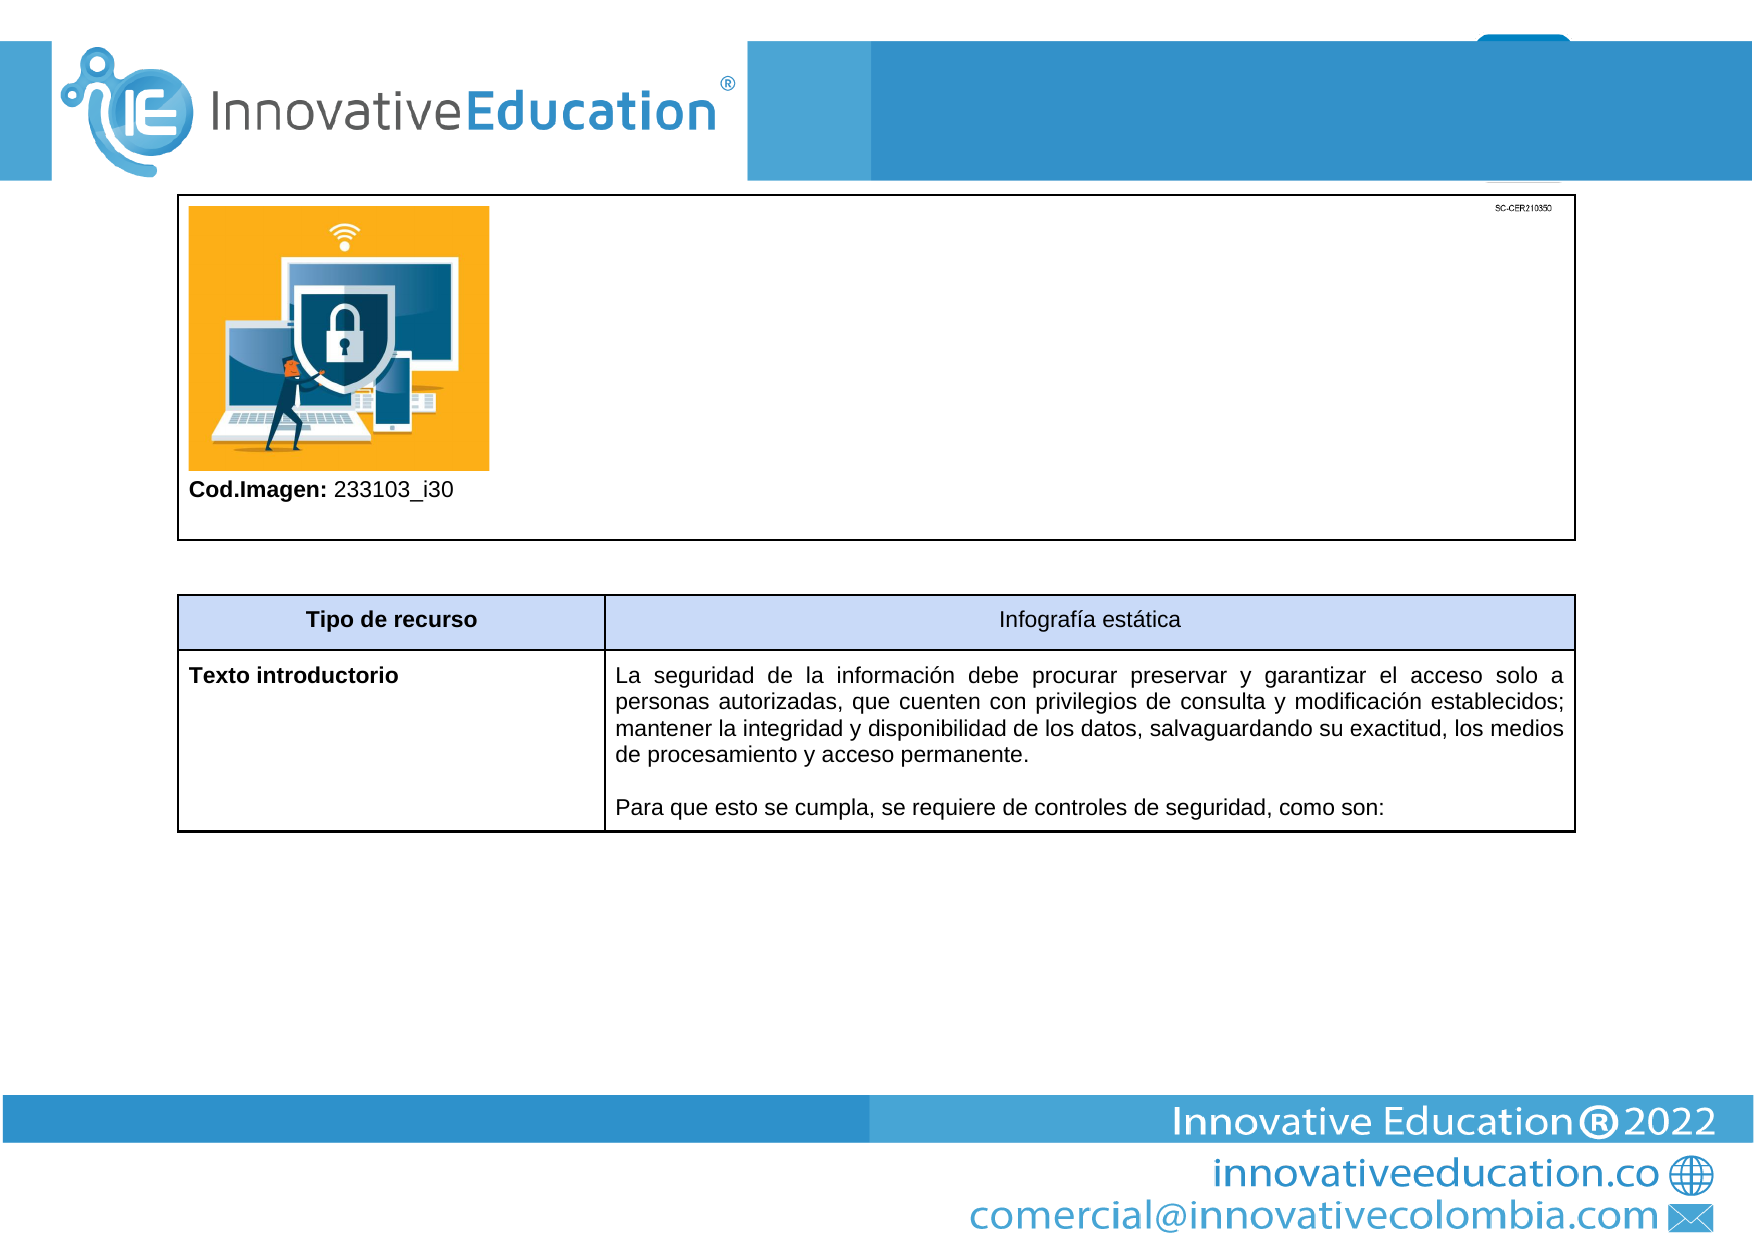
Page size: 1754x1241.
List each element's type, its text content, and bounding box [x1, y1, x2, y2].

table_header Infografía estática [606, 596, 1574, 649]
picture [2, 1093, 1754, 1239]
picture [0, 28, 1752, 194]
picture [188, 206, 490, 471]
table_cell Texto introductorio [179, 651, 604, 830]
table_header Tipo de recurso [179, 596, 604, 649]
table_cell La seguridad de la información debe procurar preservar y garantizar el acceso solo a personas autorizadas, que cuenten con privilegios de consulta y modificación establecidos; mantener la integridad y disponibilidad de los datos, salvaguardando su exactitud, los medios de procesamiento y acceso permanente. Para que esto se cumpla, se requiere de controles de seguridad, como son: [606, 651, 1574, 830]
